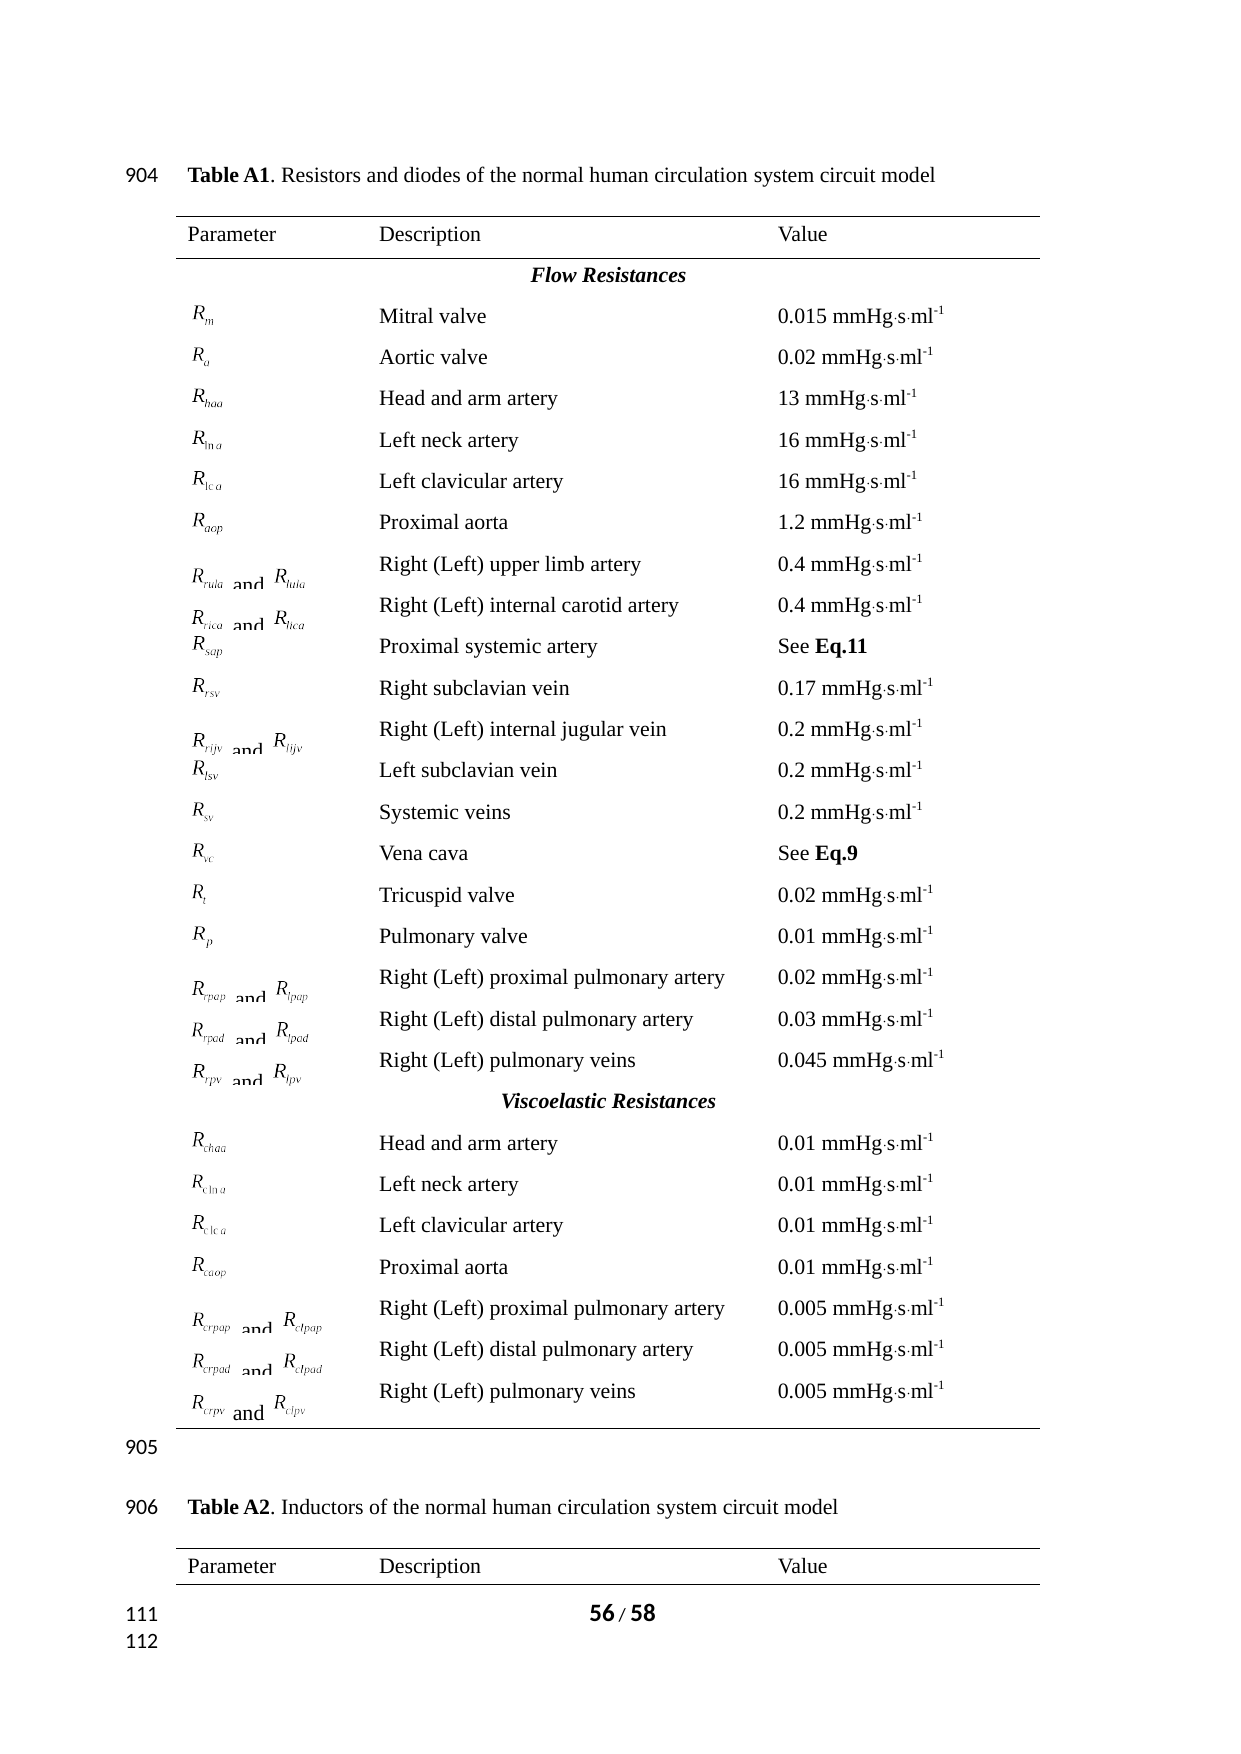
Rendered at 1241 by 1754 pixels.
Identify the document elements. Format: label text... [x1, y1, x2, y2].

table_cell See Eq.9 [766, 837, 1040, 878]
table_cell Proximal systemic artery [368, 630, 766, 671]
table_cell 0.01 mmHg·s·ml-1 [766, 1126, 1040, 1167]
table_cell and [176, 961, 368, 1002]
table_cell 0.2 mmHg·s·ml-1 [766, 754, 1040, 795]
table_cell Head and arm artery [368, 1126, 766, 1167]
table_header Value [766, 1549, 1040, 1584]
table_cell Right (Left) internal carotid artery [368, 589, 766, 630]
table_cell Right (Left) proximal pulmonary artery [368, 1291, 766, 1333]
table_cell Mitral valve [368, 299, 766, 340]
table_cell 0.02 mmHg·s·ml-1 [766, 878, 1040, 919]
table_cell Vena cava [368, 837, 766, 878]
table_header Value [766, 217, 1040, 258]
table_cell [176, 754, 368, 795]
table_cell [176, 919, 368, 961]
table_cell [176, 878, 368, 919]
table_cell 0.015 mmHg·s·ml-1 [766, 299, 1040, 340]
table_cell Right (Left) pulmonary veins [368, 1374, 766, 1428]
table_cell 0.17 mmHg·s·ml-1 [766, 671, 1040, 712]
table_cell Right (Left) upper limb artery [368, 547, 766, 588]
table_cell [176, 630, 368, 671]
table_cell [176, 671, 368, 712]
table_cell 0.4 mmHg·s·ml-1 [766, 547, 1040, 588]
table_cell Left clavicular artery [368, 1209, 766, 1250]
table_cell [176, 1209, 368, 1250]
table_cell 0.01 mmHg·s·ml-1 [766, 1168, 1040, 1209]
table_cell 0.02 mmHg·s·ml-1 [766, 340, 1040, 382]
table_cell and [176, 547, 368, 588]
table_cell Systemic veins [368, 795, 766, 837]
table_cell 0.045 mmHg·s·ml-1 [766, 1043, 1040, 1085]
table_cell Tricuspid valve [368, 878, 766, 919]
table_cell [176, 506, 368, 547]
table_cell 0.01 mmHg·s·ml-1 [766, 919, 1040, 961]
text Table A1. Resistors and diodes of the normal human circulation system circuit model [187, 158, 1053, 191]
table_cell 13 mmHg·s·ml-1 [766, 382, 1040, 423]
text Table A2. Inductors of the normal human circulation system circuit model [187, 1491, 1053, 1523]
table_cell 16 mmHg·s·ml-1 [766, 423, 1040, 464]
table_cell [176, 795, 368, 837]
table_cell 0.4 mmHg·s·ml-1 [766, 589, 1040, 630]
table_cell Aortic valve [368, 340, 766, 382]
table_cell Pulmonary valve [368, 919, 766, 961]
table_cell 1.2 mmHg·s·ml-1 [766, 506, 1040, 547]
table_cell Proximal aorta [368, 1250, 766, 1291]
table_cell 0.005 mmHg·s·ml-1 [766, 1291, 1040, 1333]
table_cell 0.02 mmHg·s·ml-1 [766, 961, 1040, 1002]
table_cell 0.2 mmHg·s·ml-1 [766, 713, 1040, 754]
table_cell 0.005 mmHg·s·ml-1 [766, 1374, 1040, 1428]
table_cell Viscoelastic Resistances [176, 1085, 1040, 1126]
table_header Parameter [176, 1549, 368, 1584]
table_cell Left neck artery [368, 1168, 766, 1209]
table_cell Right (Left) pulmonary veins [368, 1043, 766, 1085]
table_cell [176, 299, 368, 340]
table_cell [176, 464, 368, 506]
table_cell Proximal aorta [368, 506, 766, 547]
table_cell 0.01 mmHg·s·ml-1 [766, 1250, 1040, 1291]
table_cell Right (Left) distal pulmonary artery [368, 1002, 766, 1043]
table_cell 16 mmHg·s·ml-1 [766, 464, 1040, 506]
table_cell Right (Left) distal pulmonary artery [368, 1333, 766, 1374]
table_cell Right (Left) internal jugular vein [368, 713, 766, 754]
table_cell and [176, 1374, 368, 1428]
table_cell [176, 382, 368, 423]
table_cell 0.03 mmHg·s·ml-1 [766, 1002, 1040, 1043]
table_header Description [368, 217, 766, 258]
table_cell 0.01 mmHg·s·ml-1 [766, 1209, 1040, 1250]
table_cell [176, 1168, 368, 1209]
table_cell Left clavicular artery [368, 464, 766, 506]
table_cell and [176, 589, 368, 630]
table_cell [176, 1250, 368, 1291]
table_cell Right subclavian vein [368, 671, 766, 712]
table_cell Flow Resistances [176, 259, 1040, 299]
table_header Parameter [176, 217, 368, 258]
table_cell See Eq.11 [766, 630, 1040, 671]
table_cell Left neck artery [368, 423, 766, 464]
table_cell Head and arm artery [368, 382, 766, 423]
table_cell and [176, 1291, 368, 1333]
table_cell and [176, 1043, 368, 1085]
table_cell 0.2 mmHg·s·ml-1 [766, 795, 1040, 837]
table_cell Left subclavian vein [368, 754, 766, 795]
table_cell 0.005 mmHg·s·ml-1 [766, 1333, 1040, 1374]
table_cell and [176, 1333, 368, 1374]
table_cell [176, 837, 368, 878]
table_cell [176, 340, 368, 382]
table_cell and [176, 1002, 368, 1043]
table_cell Right (Left) proximal pulmonary artery [368, 961, 766, 1002]
table_cell and [176, 713, 368, 754]
table_cell [176, 423, 368, 464]
table_cell [176, 1126, 368, 1167]
table_header Description [368, 1549, 766, 1584]
